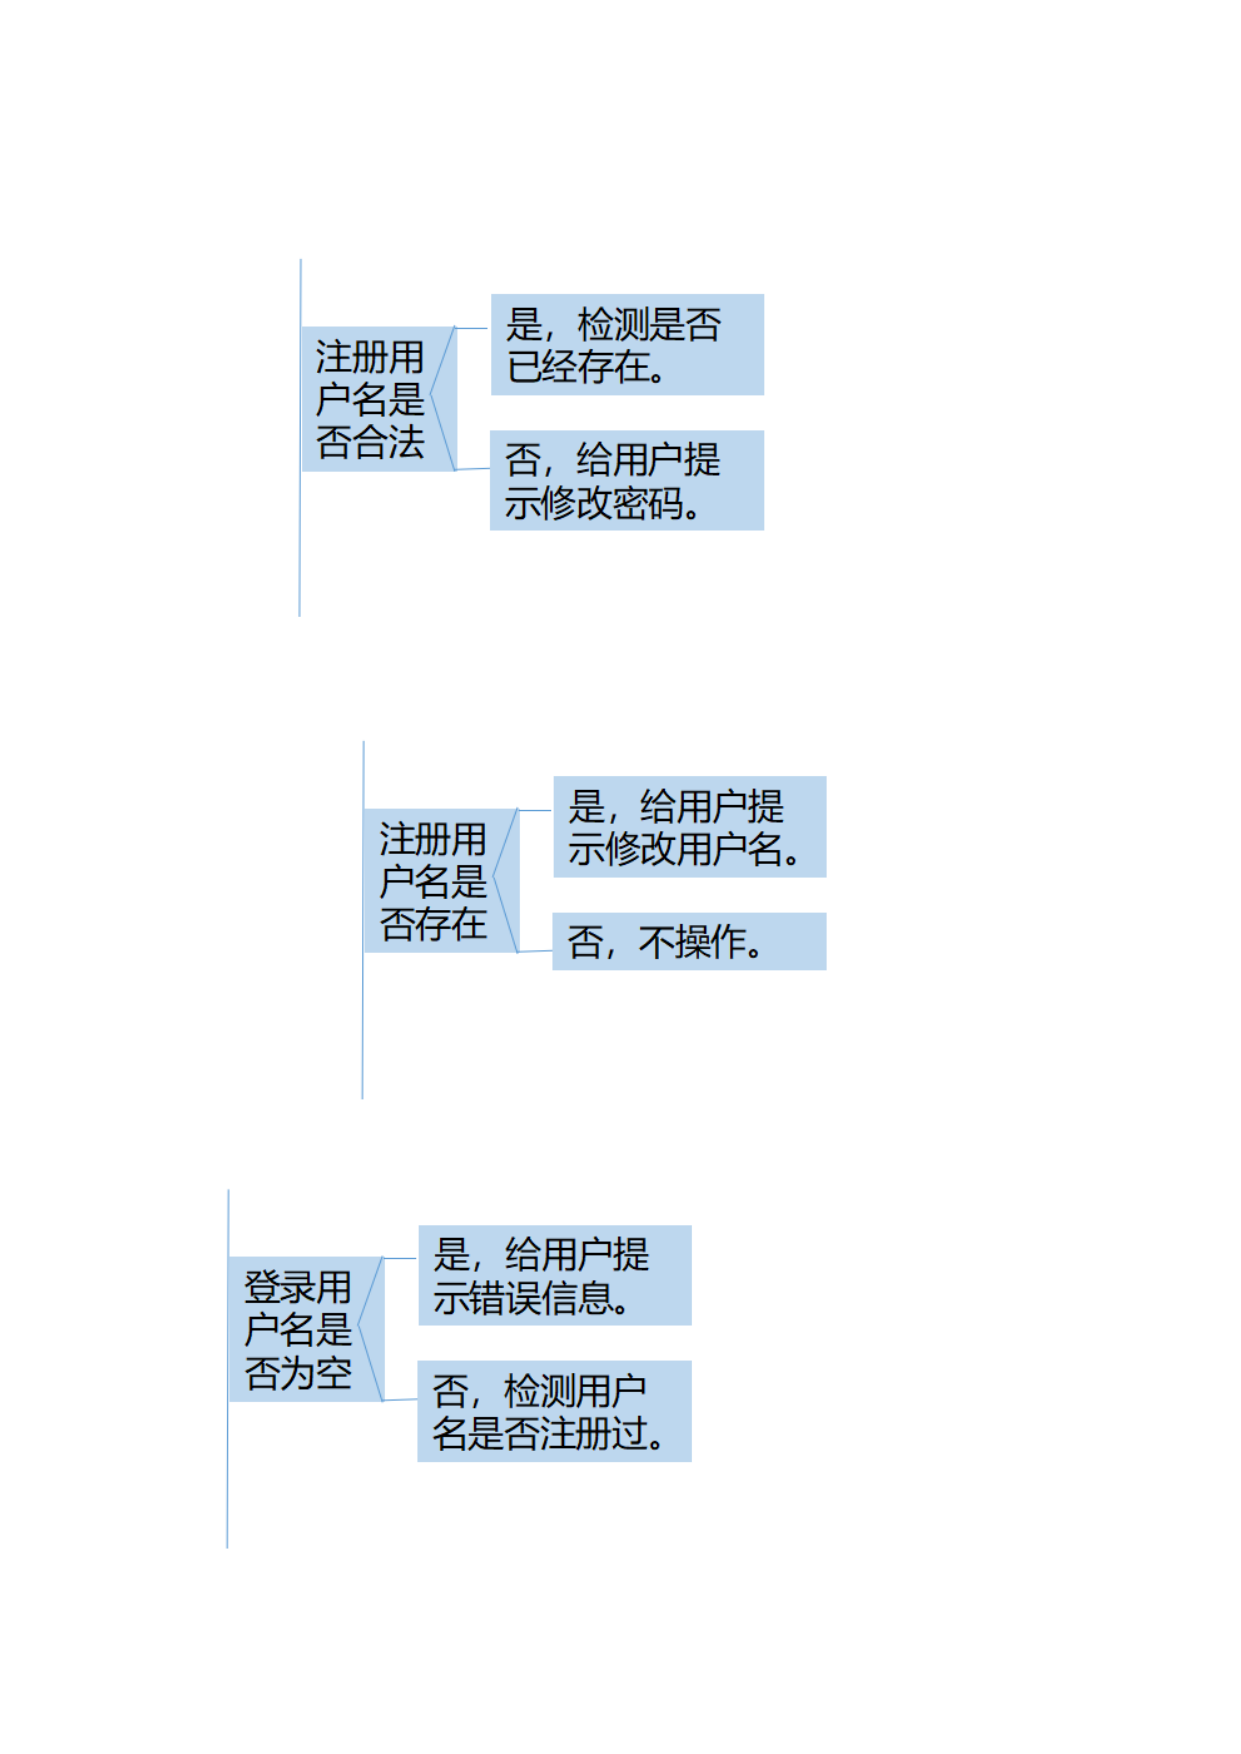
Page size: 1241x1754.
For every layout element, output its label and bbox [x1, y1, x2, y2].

picture [187, 682, 982, 1107]
picture [187, 194, 936, 632]
picture [187, 1169, 780, 1580]
